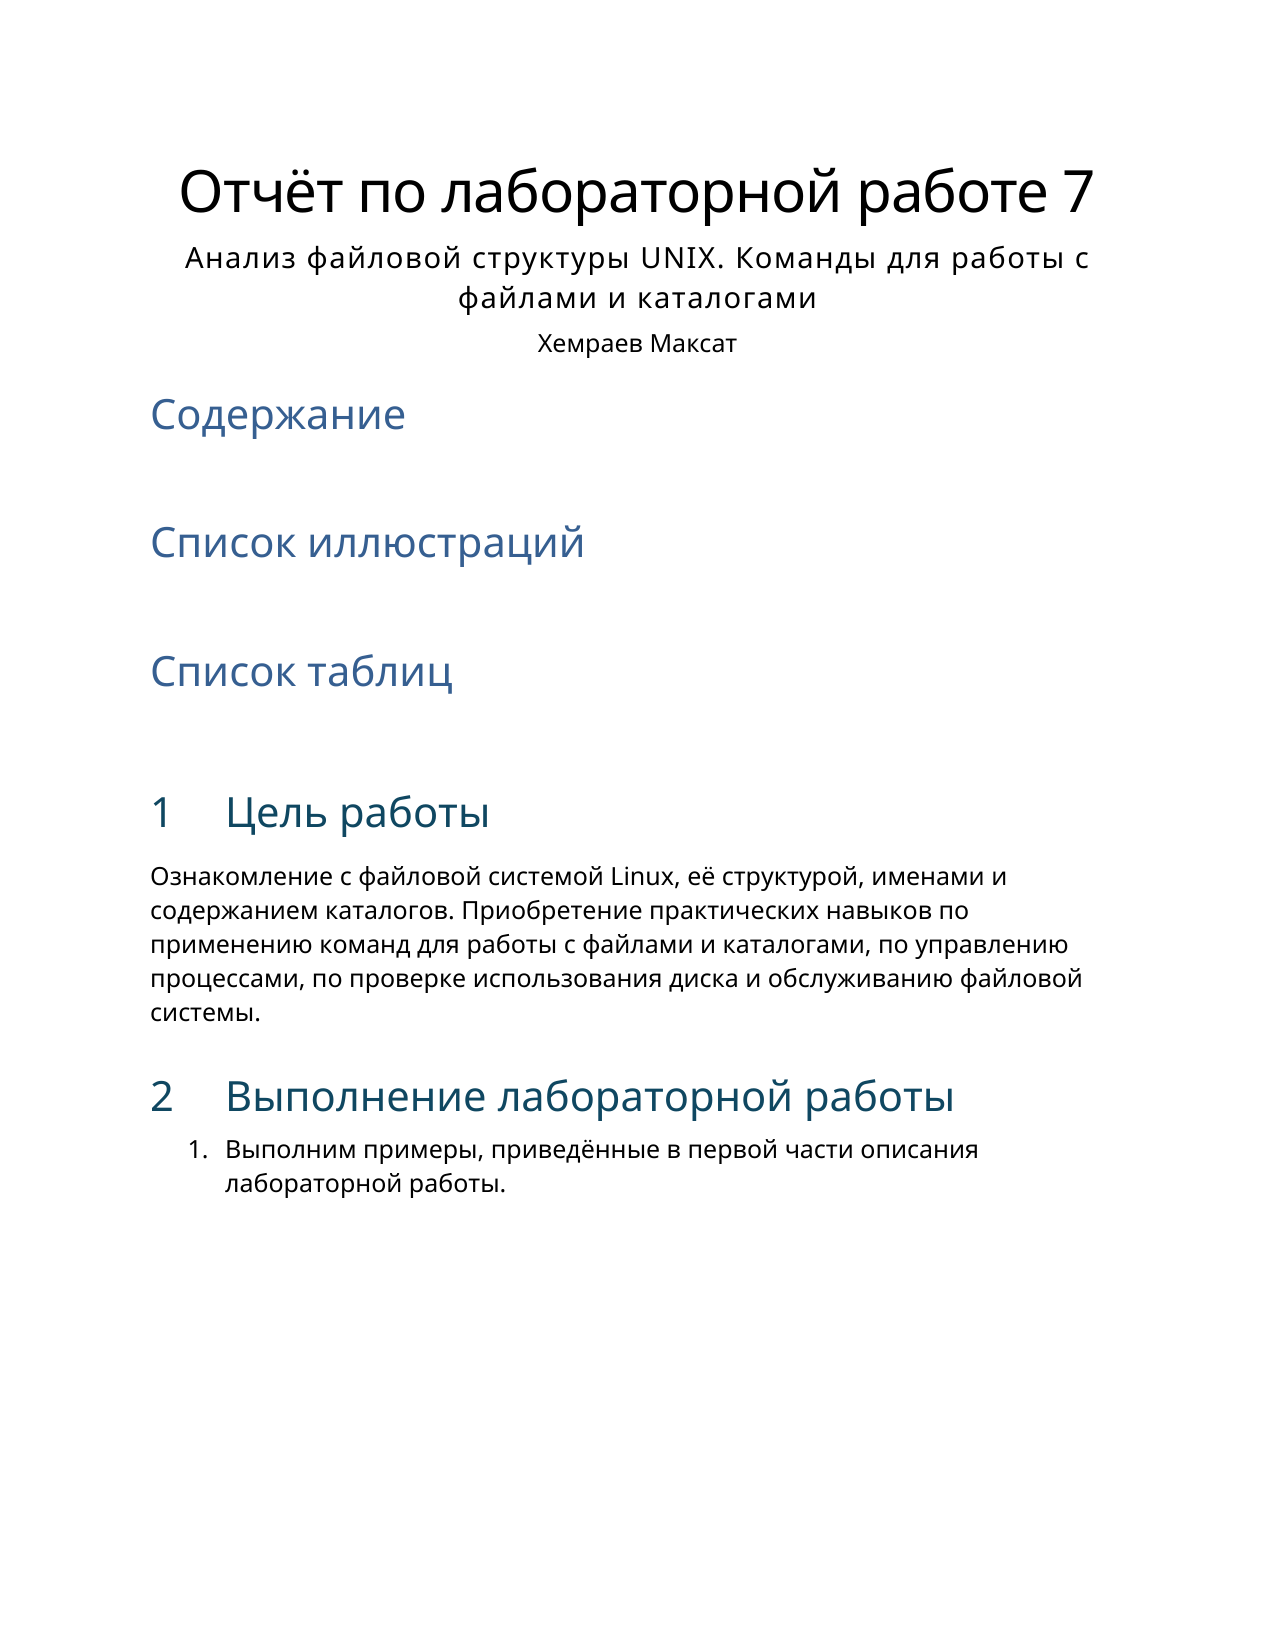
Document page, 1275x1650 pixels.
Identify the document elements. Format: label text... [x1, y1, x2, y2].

subtitle 1 Цель работы [150, 783, 1125, 840]
subtitle Анализ файловой структуры UNIX. Команды для работы с файлами и каталогами [150, 238, 1125, 317]
title Отчёт по лабораторной работе 7 [150, 150, 1125, 229]
text Ознакомление с файловой системой Linux, её структурой, именами и содержанием каталогов. Приобретение практических навыков по применению команд для работы с файлами и каталогами, по управлению процессами, по проверке использования диска и обслуживанию файловой системы. [150, 858, 1125, 1029]
list Выполним примеры, приведённые в первой части описания лабораторной работы. [187, 1131, 1125, 1199]
subtitle 2 Выполнение лабораторной работы [150, 1066, 1125, 1123]
text Хемраев Максат [150, 326, 1125, 359]
